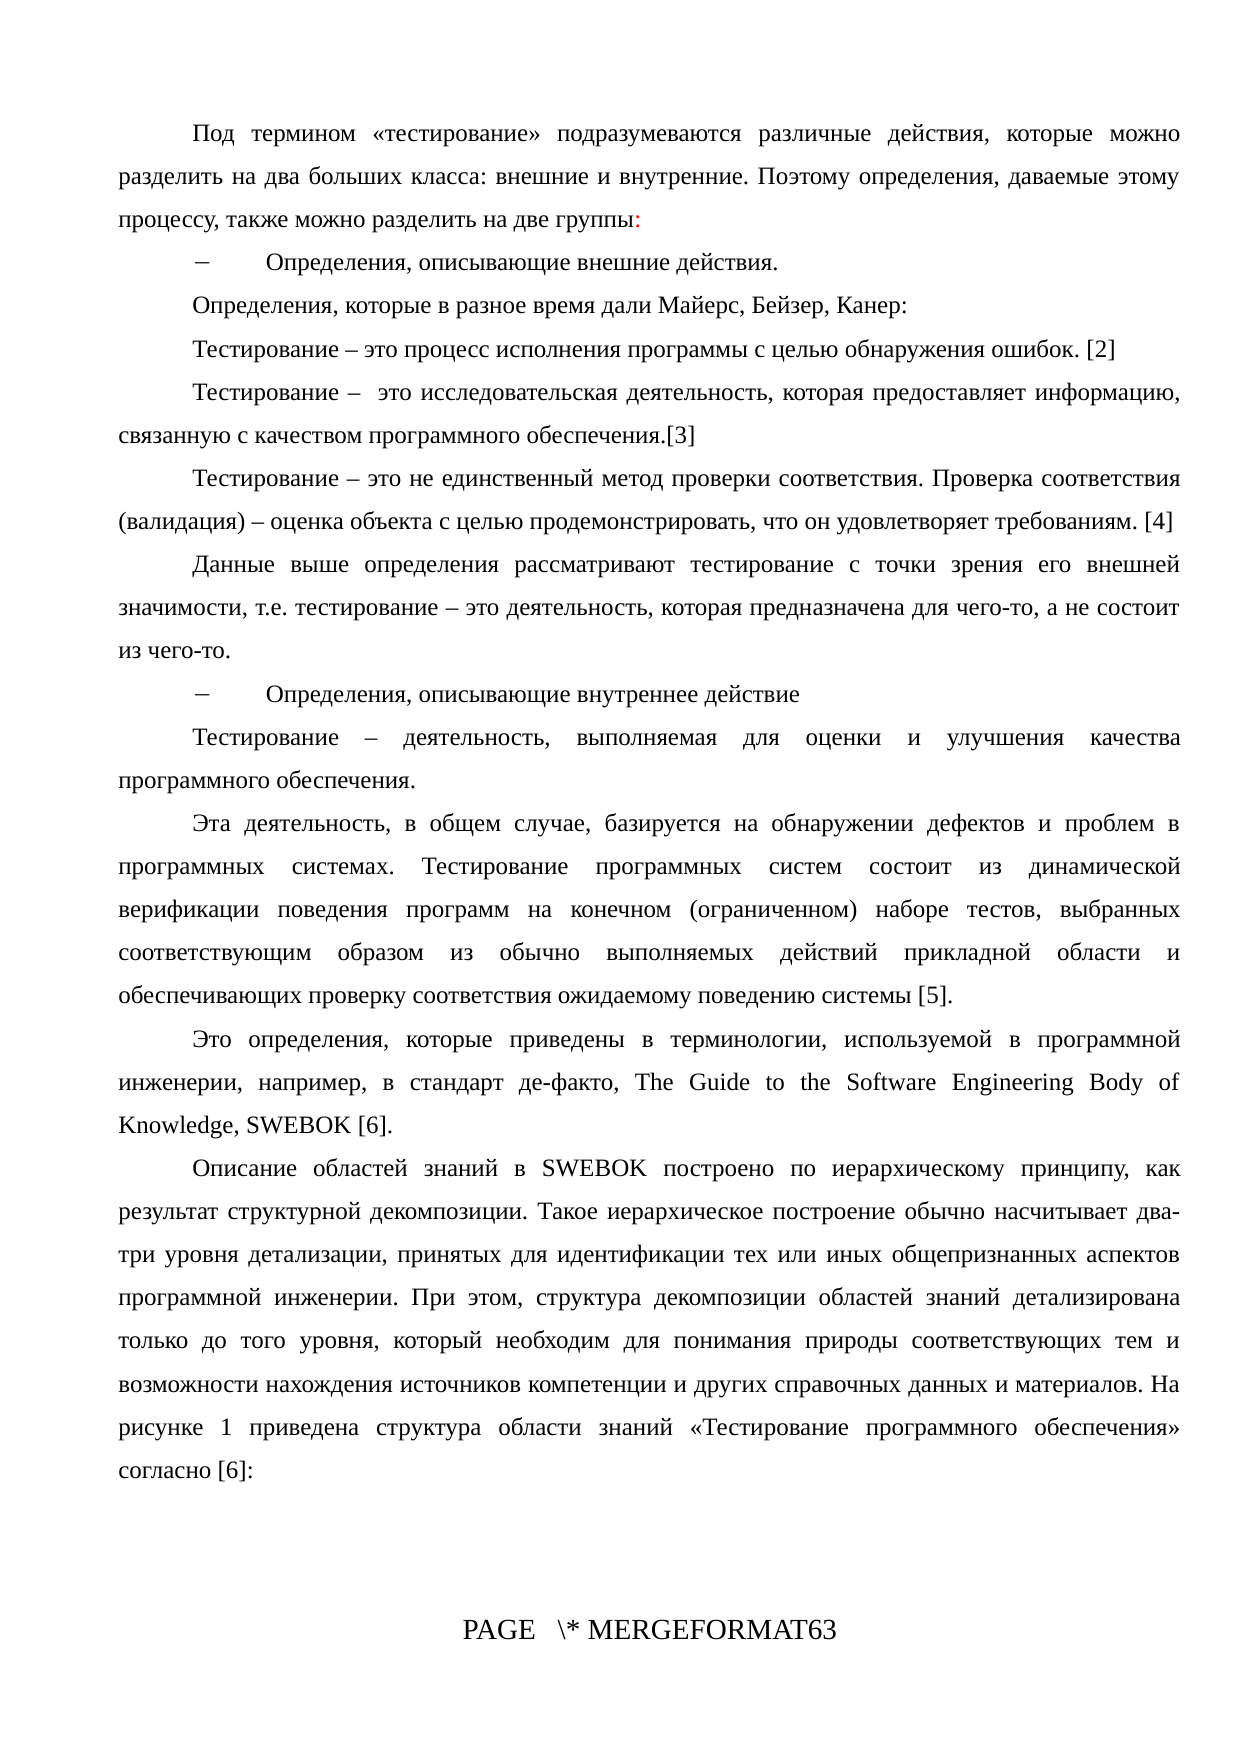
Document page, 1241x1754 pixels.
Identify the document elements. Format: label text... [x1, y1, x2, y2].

list Определения, описывающие внешние действия. [118, 247, 1181, 276]
text Описание областей знаний в SWEBOK построено по иерархическому принципу, как результат структурной декомпозиции. Такое иерархическое построение обычно насчитывает два-три уровня детализации, принятых для идентификации тех или иных общепризнанных аспектов программной инженерии. При этом, структура декомпозиции областей знаний детализирована только до того уровня, который необходим для понимания природы соответствующих тем и возможности нахождения источников компетенции и других справочных данных и материалов. На рисунке 1 приведена структура области знаний «Тестирование программного обеспечения» согласно [6]: [118, 1153, 1181, 1484]
text Эта деятельность, в общем случае, базируется на обнаружении дефектов и проблем в программных системах. Тестирование программных систем состоит из динамической верификации поведения программ на конечном (ограниченном) наборе тестов, выбранных соответствующим образом из обычно выполняемых действий прикладной области и обеспечивающих проверку соответствия ожидаемому поведению системы [5]. [118, 808, 1181, 1009]
list Определения, описывающие внутреннее действие [118, 679, 1181, 707]
text Это определения, которые приведены в терминологии, используемой в программной инженерии, например, в стандарт де-факто, The Guide to the Software Engineering Body of Knowledge, SWEBOK [6]. [118, 1024, 1181, 1139]
text Под термином «тестирование» подразумеваются различные действия, которые можно разделить на два больших класса: внешние и внутренние. Поэтому определения, даваемые этому процессу, также можно разделить на две группы: [118, 118, 1181, 233]
text Тестирование – деятельность, выполняемая для оценки и улучшения качества программного обеспечения. [118, 722, 1181, 794]
text Тестирование – это не единственный метод проверки соответствия. Проверка соответствия (валидация) – оценка объекта с целью продемонстрировать, что он удовлетворяет требованиям. [4] [118, 463, 1181, 535]
text Тестирование – это процесс исполнения программы с целью обнаружения ошибок. [2] [118, 334, 1181, 362]
text Определения, которые в разное время дали Майерс, Бейзер, Канер: [118, 291, 1181, 319]
text Данные выше определения рассматривают тестирование с точки зрения его внешней значимости, т.е. тестирование – это деятельность, которая предназначена для чего-то, а не состоит из чего-то. [118, 549, 1181, 664]
text Тестирование – это исследовательская деятельность, которая предоставляет информацию, связанную с качеством программного обеспечения.[3] [118, 377, 1181, 449]
